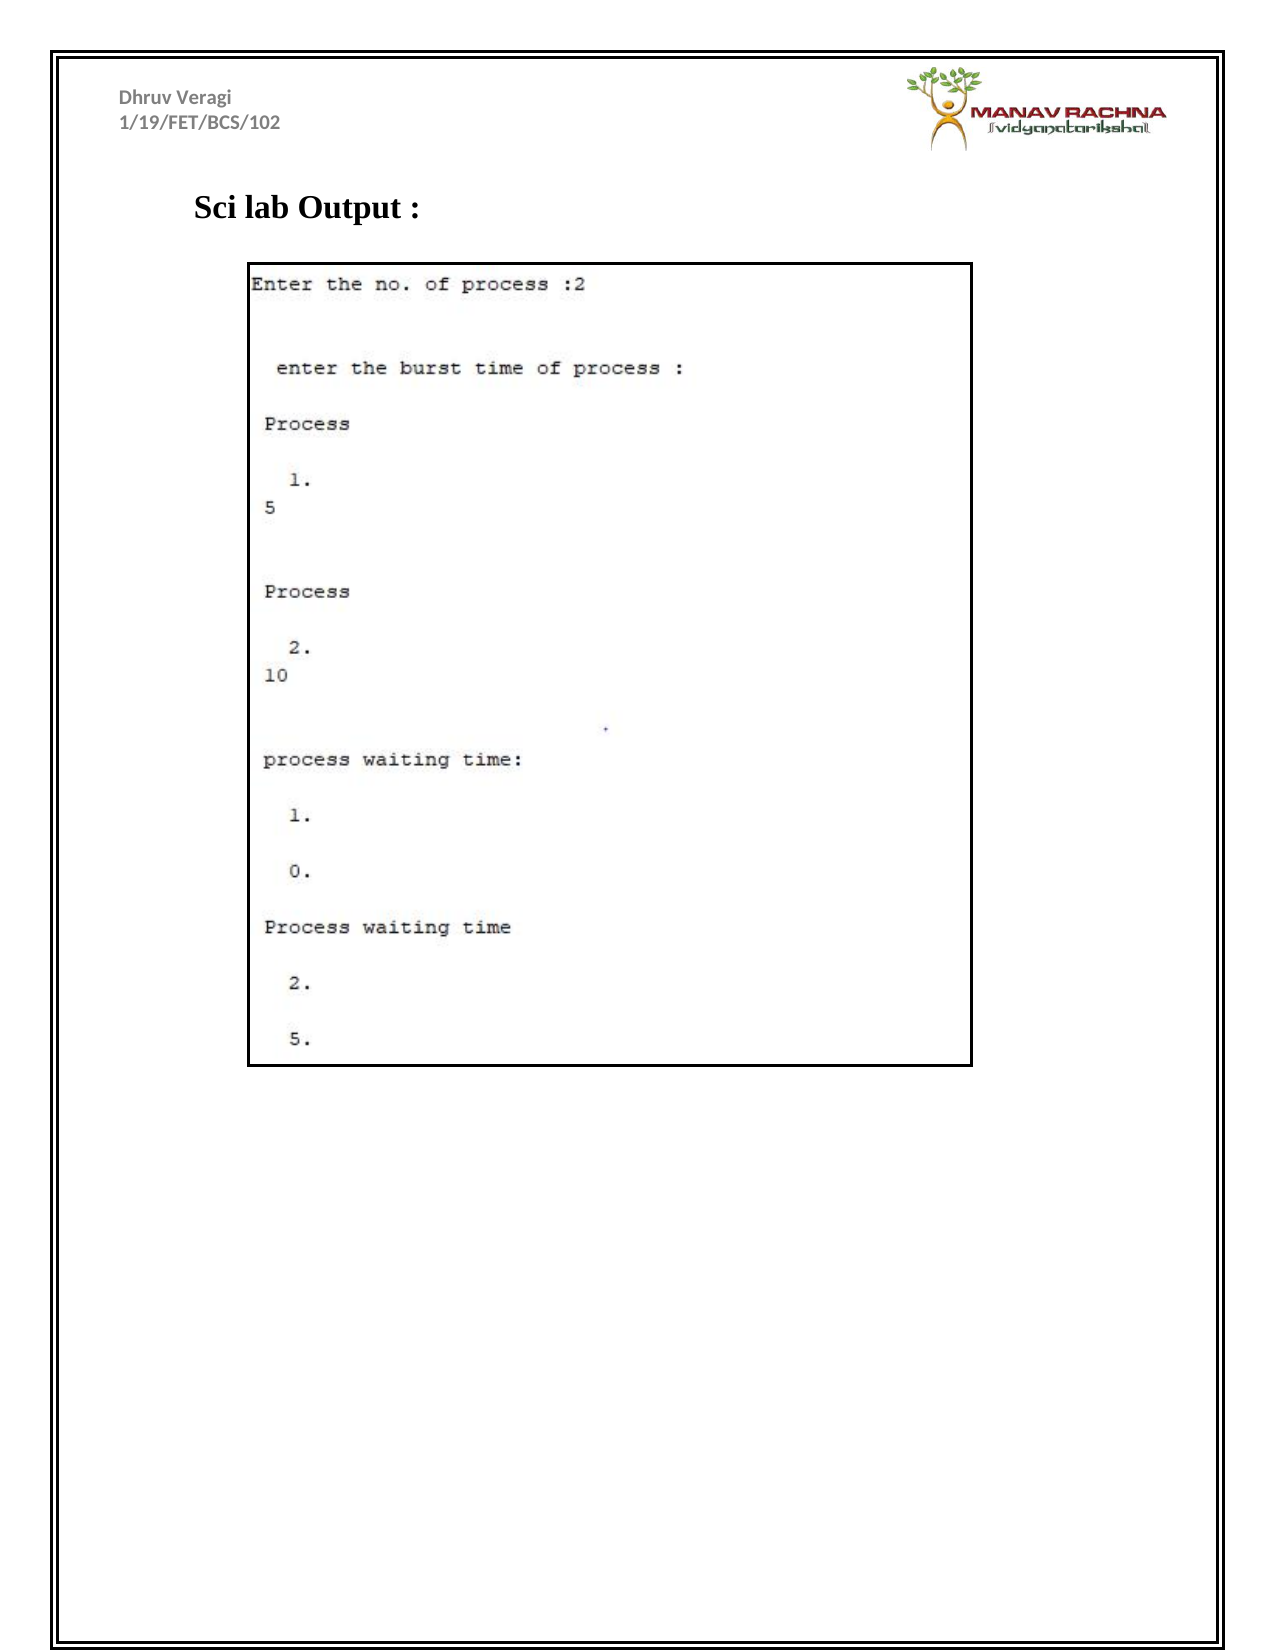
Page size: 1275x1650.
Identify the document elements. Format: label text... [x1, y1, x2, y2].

picture [250, 265, 970, 1064]
text Sci lab Output : [119, 187, 1125, 226]
picture [907, 67, 1167, 151]
